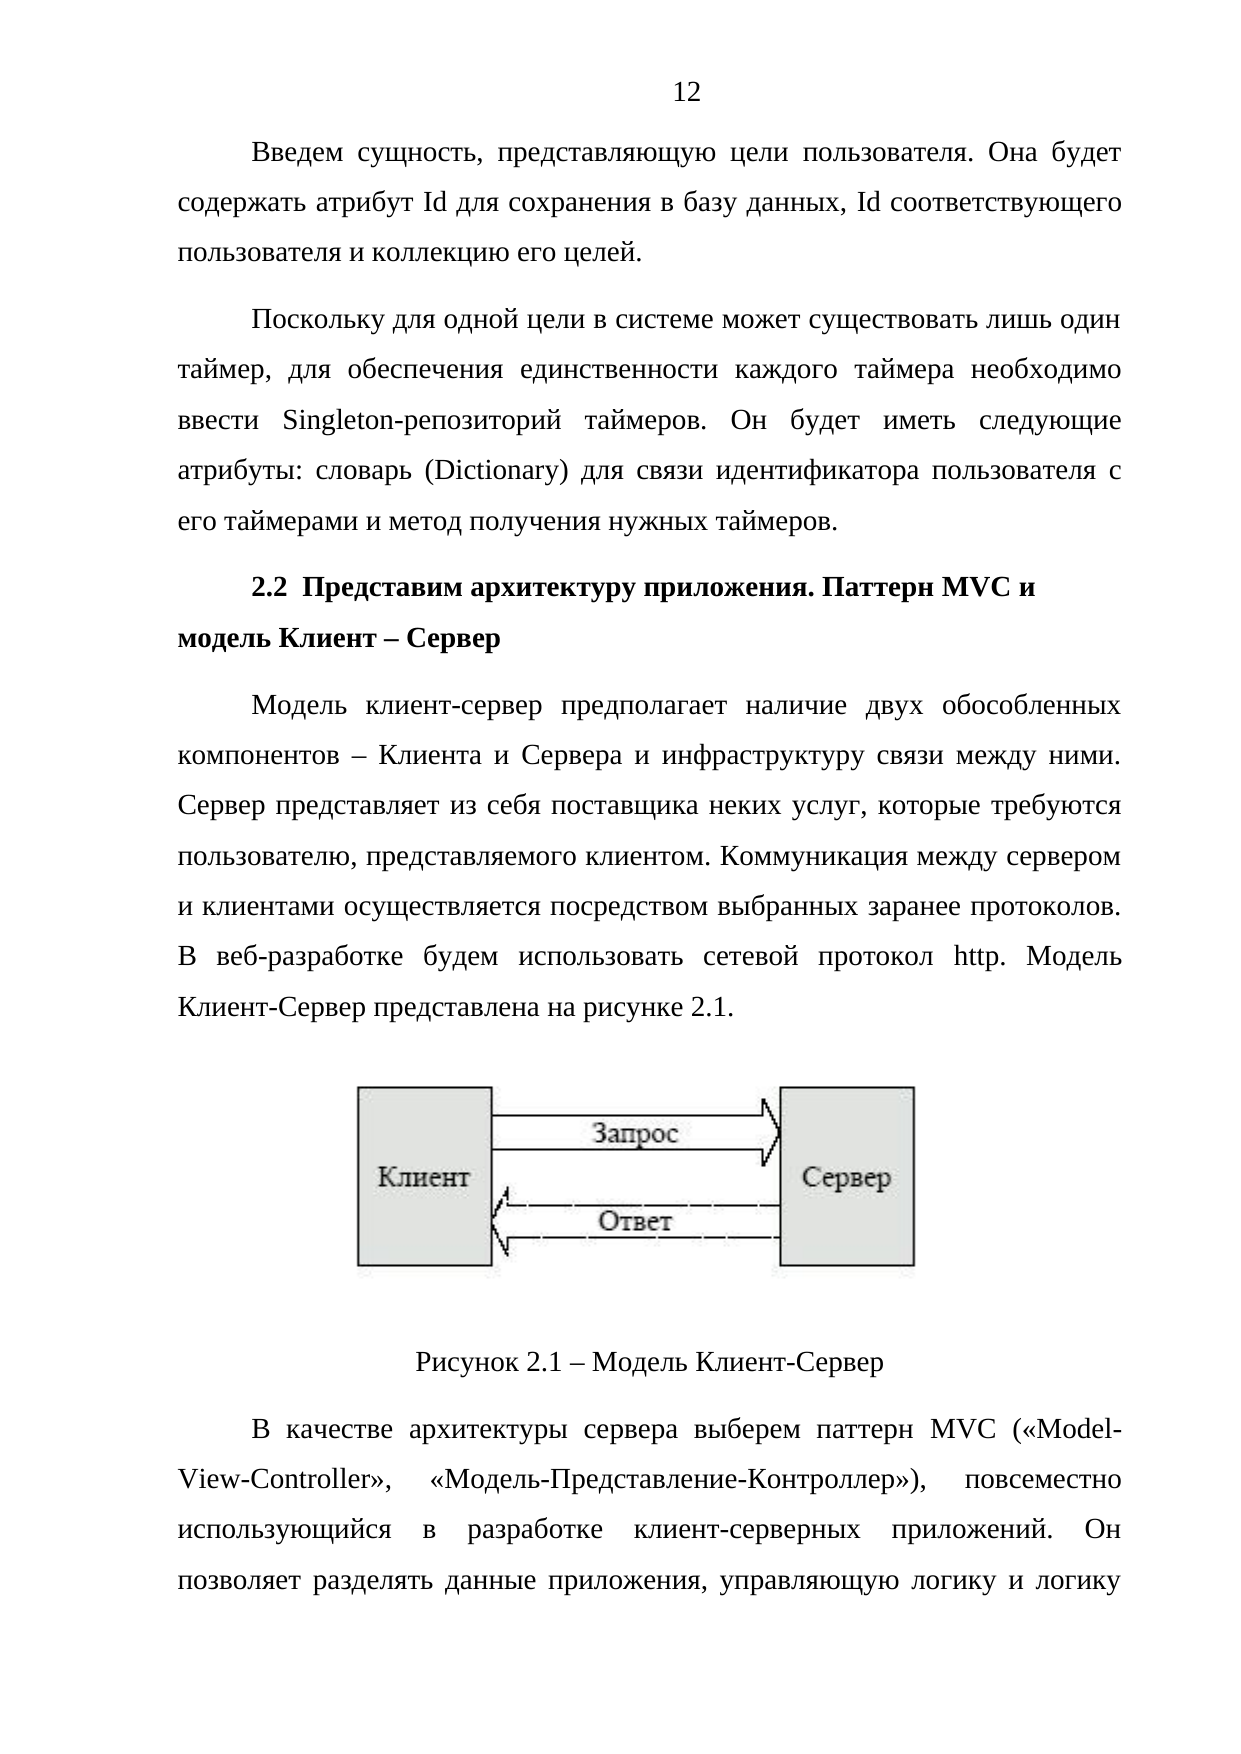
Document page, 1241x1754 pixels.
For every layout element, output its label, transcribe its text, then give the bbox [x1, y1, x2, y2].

text Модель клиент-сервер предполагает наличие двух обособленных компонентов – Клиента и Сервера и инфраструктуру связи между ними. Сервер представляет из себя поставщика неких услуг, которые требуются пользователю, представляемого клиентом. Коммуникация между сервером и клиентами осуществляется посредством выбранных заранее протоколов. В веб-разработке будем использовать сетевой протокол http. Модель Клиент-Сервер представлена на рисунке 2.1. [177, 687, 1122, 1022]
text Рисунок 2.1 – Модель Клиент-Сервер [177, 1344, 1122, 1377]
text Поскольку для одной цели в системе может существовать лишь один таймер, для обеспечения единственности каждого таймера необходимо ввести Singleton-репозиторий таймеров. Он будет иметь следующие атрибуты: словарь (Dictionary) для связи идентификатора пользователя с его таймерами и метод получения нужных таймеров. [177, 301, 1122, 536]
picture [294, 1055, 1005, 1311]
subtitle Представим архитектуру приложения. Паттерн MVC и модель Клиент – Сервер [177, 569, 1122, 653]
text Введем сущность, представляющую цели пользователя. Она будет содержать атрибут Id для сохранения в базу данных, Id соответствующего пользователя и коллекцию его целей. [177, 134, 1122, 268]
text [177, 1411, 1122, 1595]
